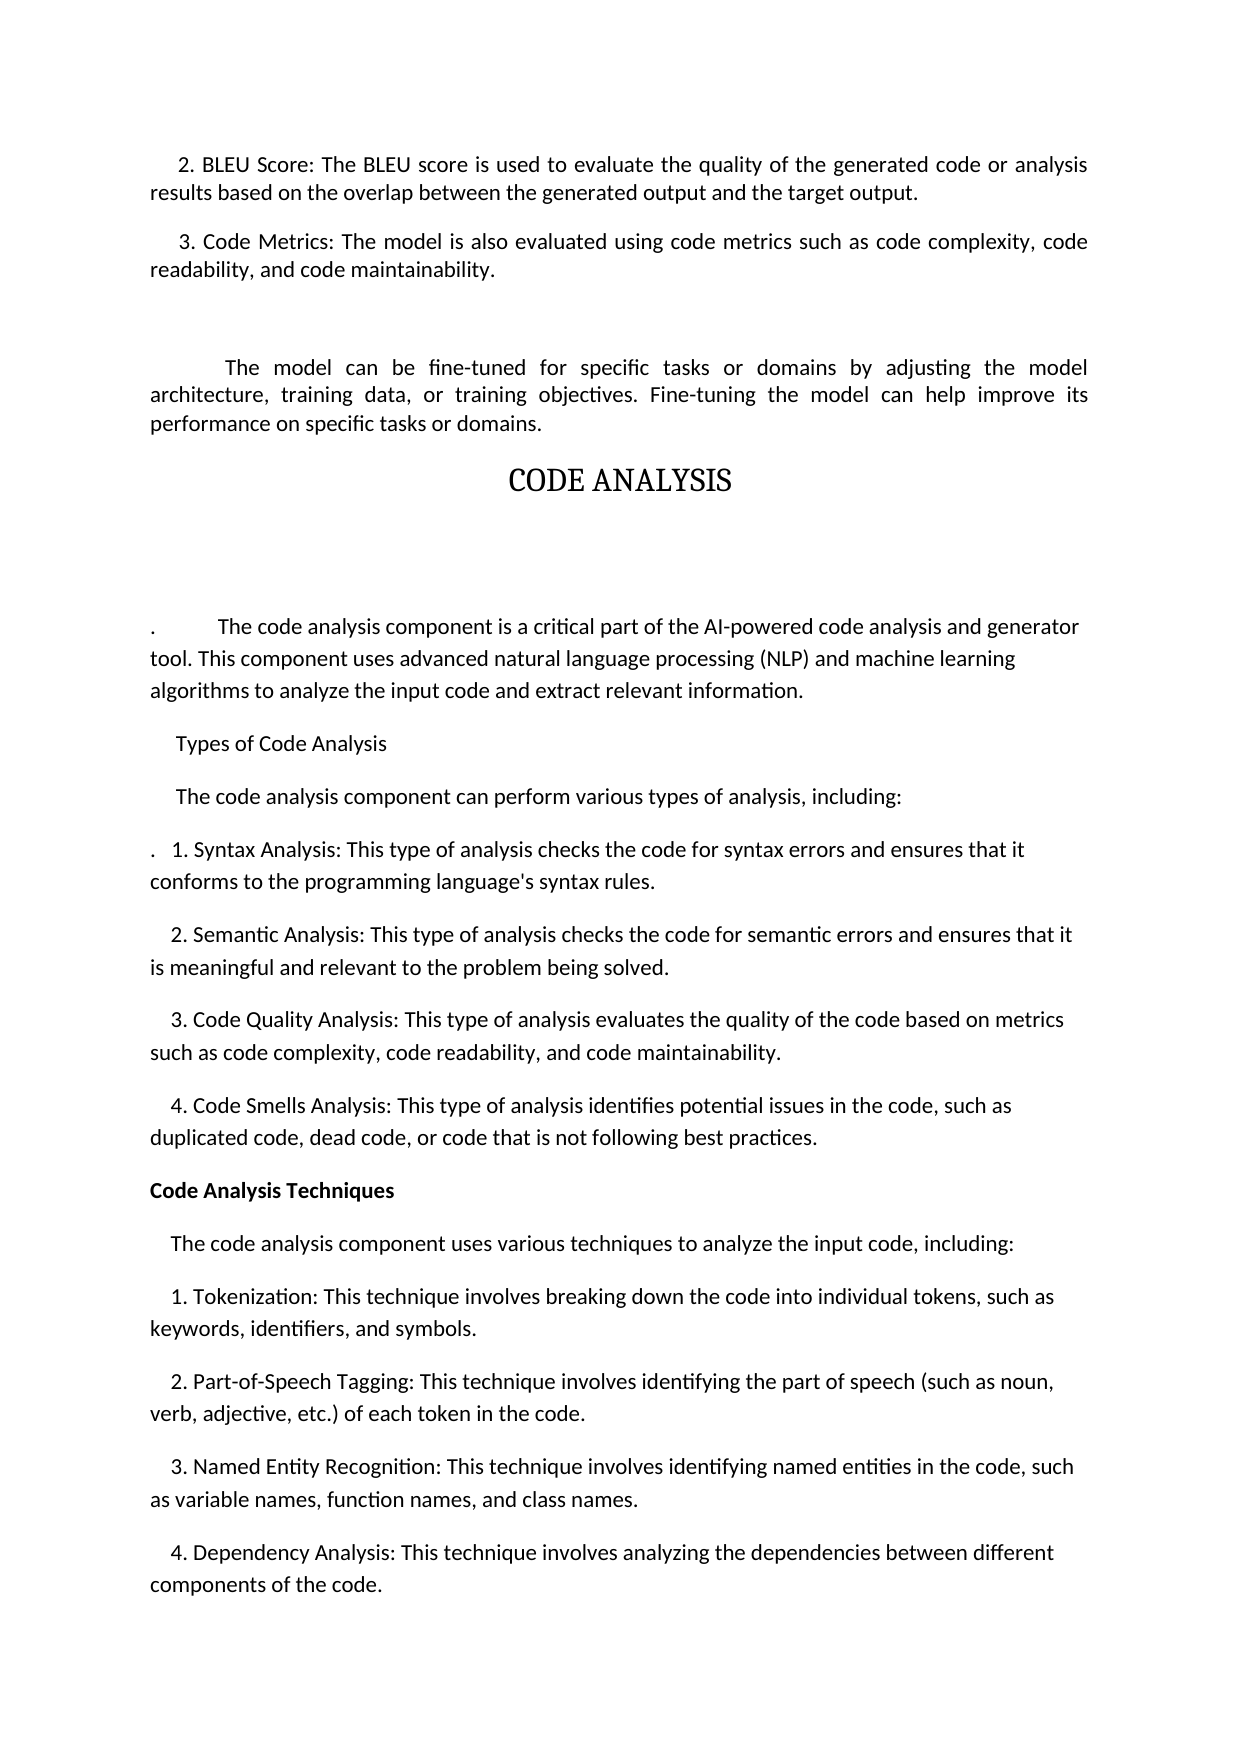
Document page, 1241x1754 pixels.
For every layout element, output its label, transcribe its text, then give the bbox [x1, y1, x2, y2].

text 3. Code Quality Analysis: This type of analysis evaluates the quality of the code based on metrics such as code complexity, code readability, and code maintainability. [150, 1006, 1090, 1066]
text Types of Code Analysis [150, 729, 1090, 757]
text The code analysis component can perform various types of analysis, including: [150, 782, 1090, 810]
text 3. Code Metrics: The model is also evaluated using code metrics such as code complexity, code readability, and code maintainability. [150, 227, 1090, 283]
text The model can be fine-tuned for specific tasks or domains by adjusting the model architecture, training data, or training objectives. Fine-tuning the model can help improve its performance on specific tasks or domains. [150, 353, 1090, 437]
text The code analysis component uses various techniques to analyze the input code, including: [150, 1229, 1090, 1257]
text 1. Tokenization: This technique involves breaking down the code into individual tokens, such as keywords, identifiers, and symbols. [150, 1282, 1090, 1342]
text 4. Dependency Analysis: This technique involves analyzing the dependencies between different components of the code. [150, 1538, 1090, 1598]
text 2. BLEU Score: The BLEU score is used to evaluate the quality of the generated code or analysis results based on the overlap between the generated output and the target output. [150, 150, 1090, 206]
text . The code analysis component is a critical part of the AI-powered code analysis and generator tool. This component uses advanced natural language processing (NLP) and machine learning algorithms to analyze the input code and extract relevant information. [150, 612, 1090, 704]
text 2. Semantic Analysis: This type of analysis checks the code for semantic errors and ensures that it is meaningful and relevant to the problem being solved. [150, 920, 1090, 981]
text 3. Named Entity Recognition: This technique involves identifying named entities in the code, such as variable names, function names, and class names. [150, 1452, 1090, 1513]
text . 1. Syntax Analysis: This type of analysis checks the code for syntax errors and ensures that it conforms to the programming language's syntax rules. [150, 835, 1090, 895]
text Code Analysis Techniques [150, 1176, 1090, 1204]
text 4. Code Smells Analysis: This type of analysis identifies potential issues in the code, such as duplicated code, dead code, or code that is not following best practices. [150, 1091, 1090, 1151]
text 2. Part-of-Speech Tagging: This technique involves identifying the part of speech (such as noun, verb, adjective, etc.) of each token in the code. [150, 1367, 1090, 1427]
subtitle CODE ANALYSIS [150, 462, 1090, 500]
